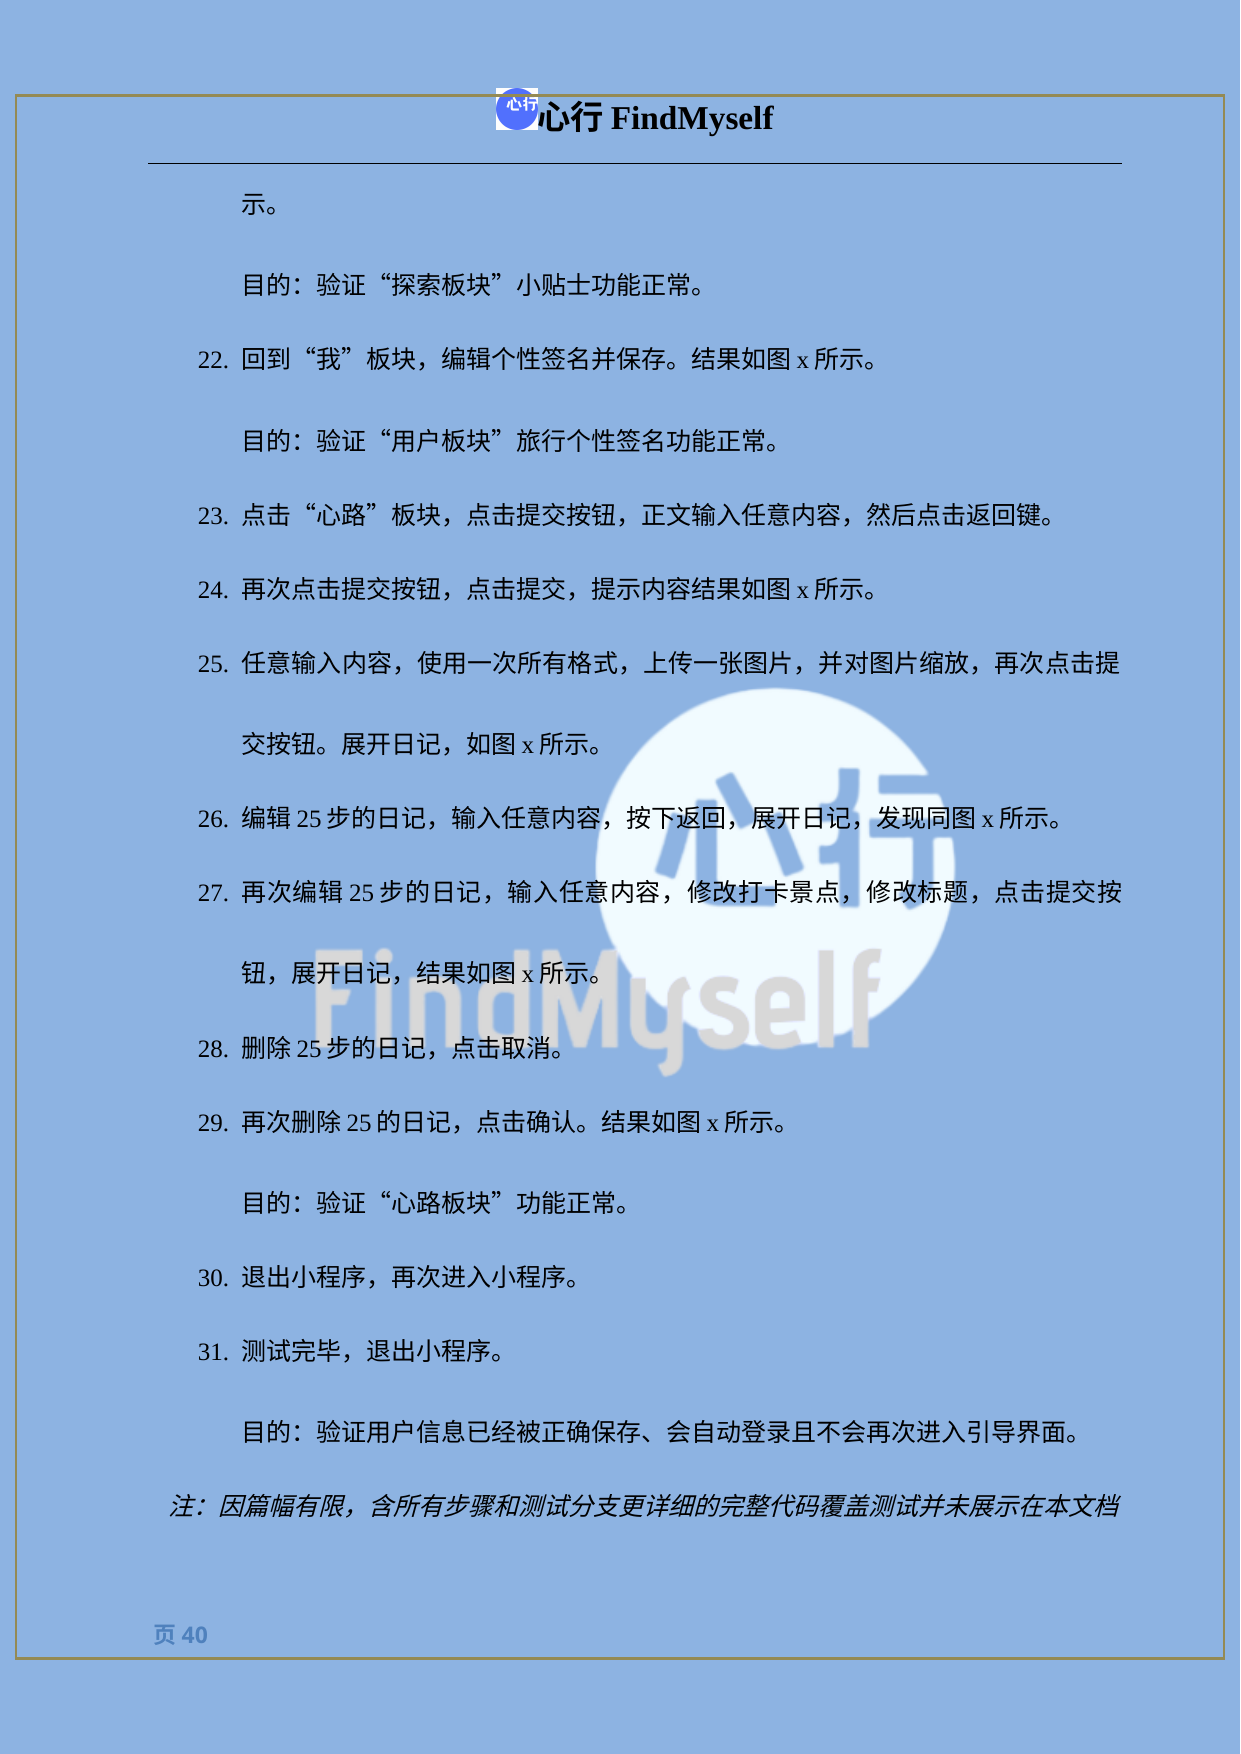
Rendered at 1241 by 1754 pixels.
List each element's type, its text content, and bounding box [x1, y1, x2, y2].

picture [496, 97, 538, 130]
list 点击“心路”板块，点击提交按钮，正文输入任意内容，然后点击返回键。 [198, 481, 1122, 546]
list 回到“我”板块，编辑个性签名并保存。结果如图x所示。 目的：验证“用户板块”旅行个性签名功能正常。 [198, 326, 1122, 472]
list 编辑25步的日记，输入任意内容，按下返回，展开日记，发现同图x所示。 [198, 784, 1122, 849]
list 再次删除25的日记，点击确认。结果如图x所示。 目的：验证“心路板块”功能正常。 [198, 1088, 1122, 1234]
list 测试完毕，退出小程序。 目的：验证用户信息已经被正确保存、会自动登录且不会再次进入引导界面。 [198, 1317, 1122, 1463]
list 删除25步的日记，点击取消。 [198, 1014, 1122, 1079]
text 注：因篇幅有限，含所有步骤和测试分支更详细的完整代码覆盖测试并未展示在本文档内，此处只展示了一小部分代码覆盖测试内容。多环境测试和压力测试同样并未全部展示。 [148, 1472, 1122, 1537]
list 退出小程序，再次进入小程序。 [198, 1243, 1122, 1308]
list 再次点击提交按钮，点击提交，提示内容结果如图x所示。 [198, 555, 1122, 620]
picture [496, 88, 538, 94]
list 再次编辑25步的日记，输入任意内容，修改打卡景点，修改标题，点击提交按钮，展开日记，结果如图x所示。 [198, 858, 1122, 1004]
list 任意输入内容，使用一次所有格式，上传一张图片，并对图片缩放，再次点击提交按钮。展开日记，如图x所示。 [198, 629, 1122, 775]
list 点击“我”板块，再回到“探索”板块，发现小贴士发生了改变。结果如图x所示。 目的：验证“探索板块”小贴士功能正常。 [198, 170, 1122, 316]
